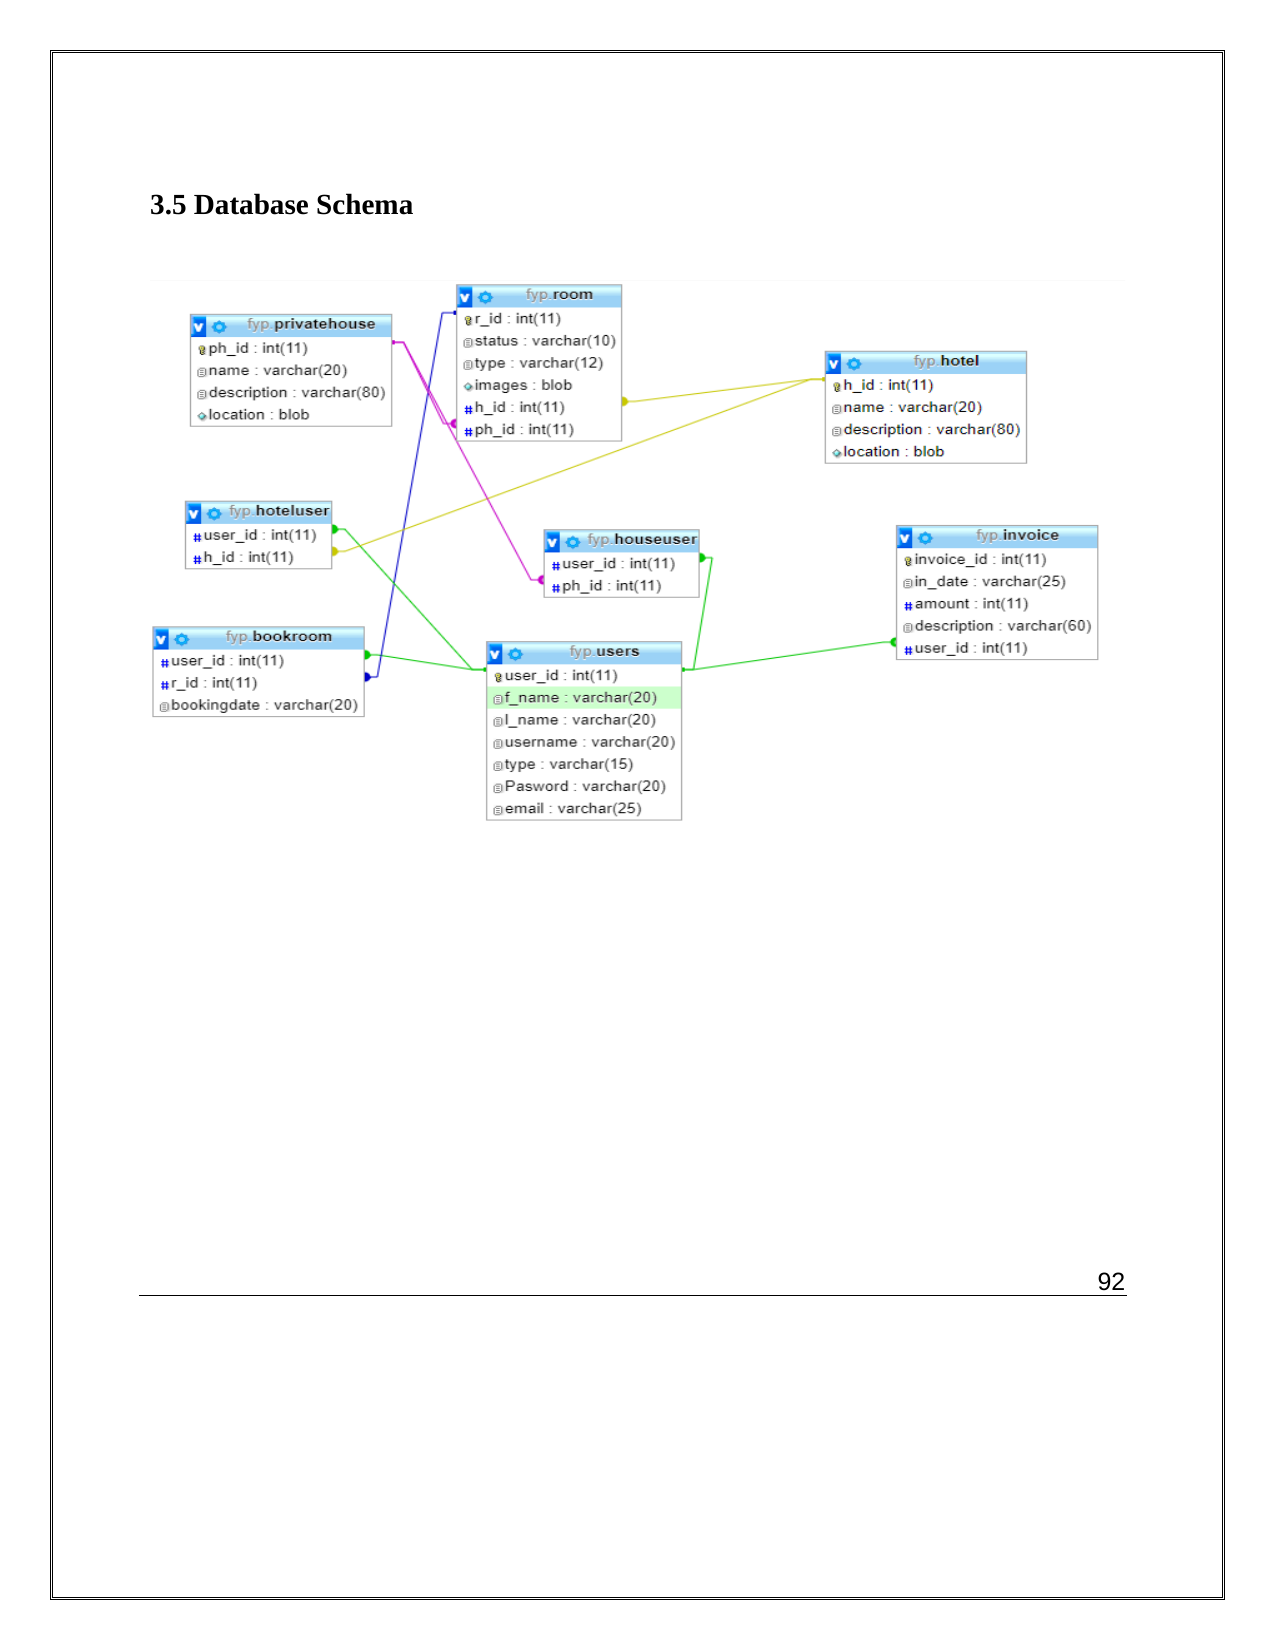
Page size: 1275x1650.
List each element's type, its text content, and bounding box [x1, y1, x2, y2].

picture [150, 280, 1125, 847]
subtitle 3.5 Database Schema [150, 187, 1125, 221]
